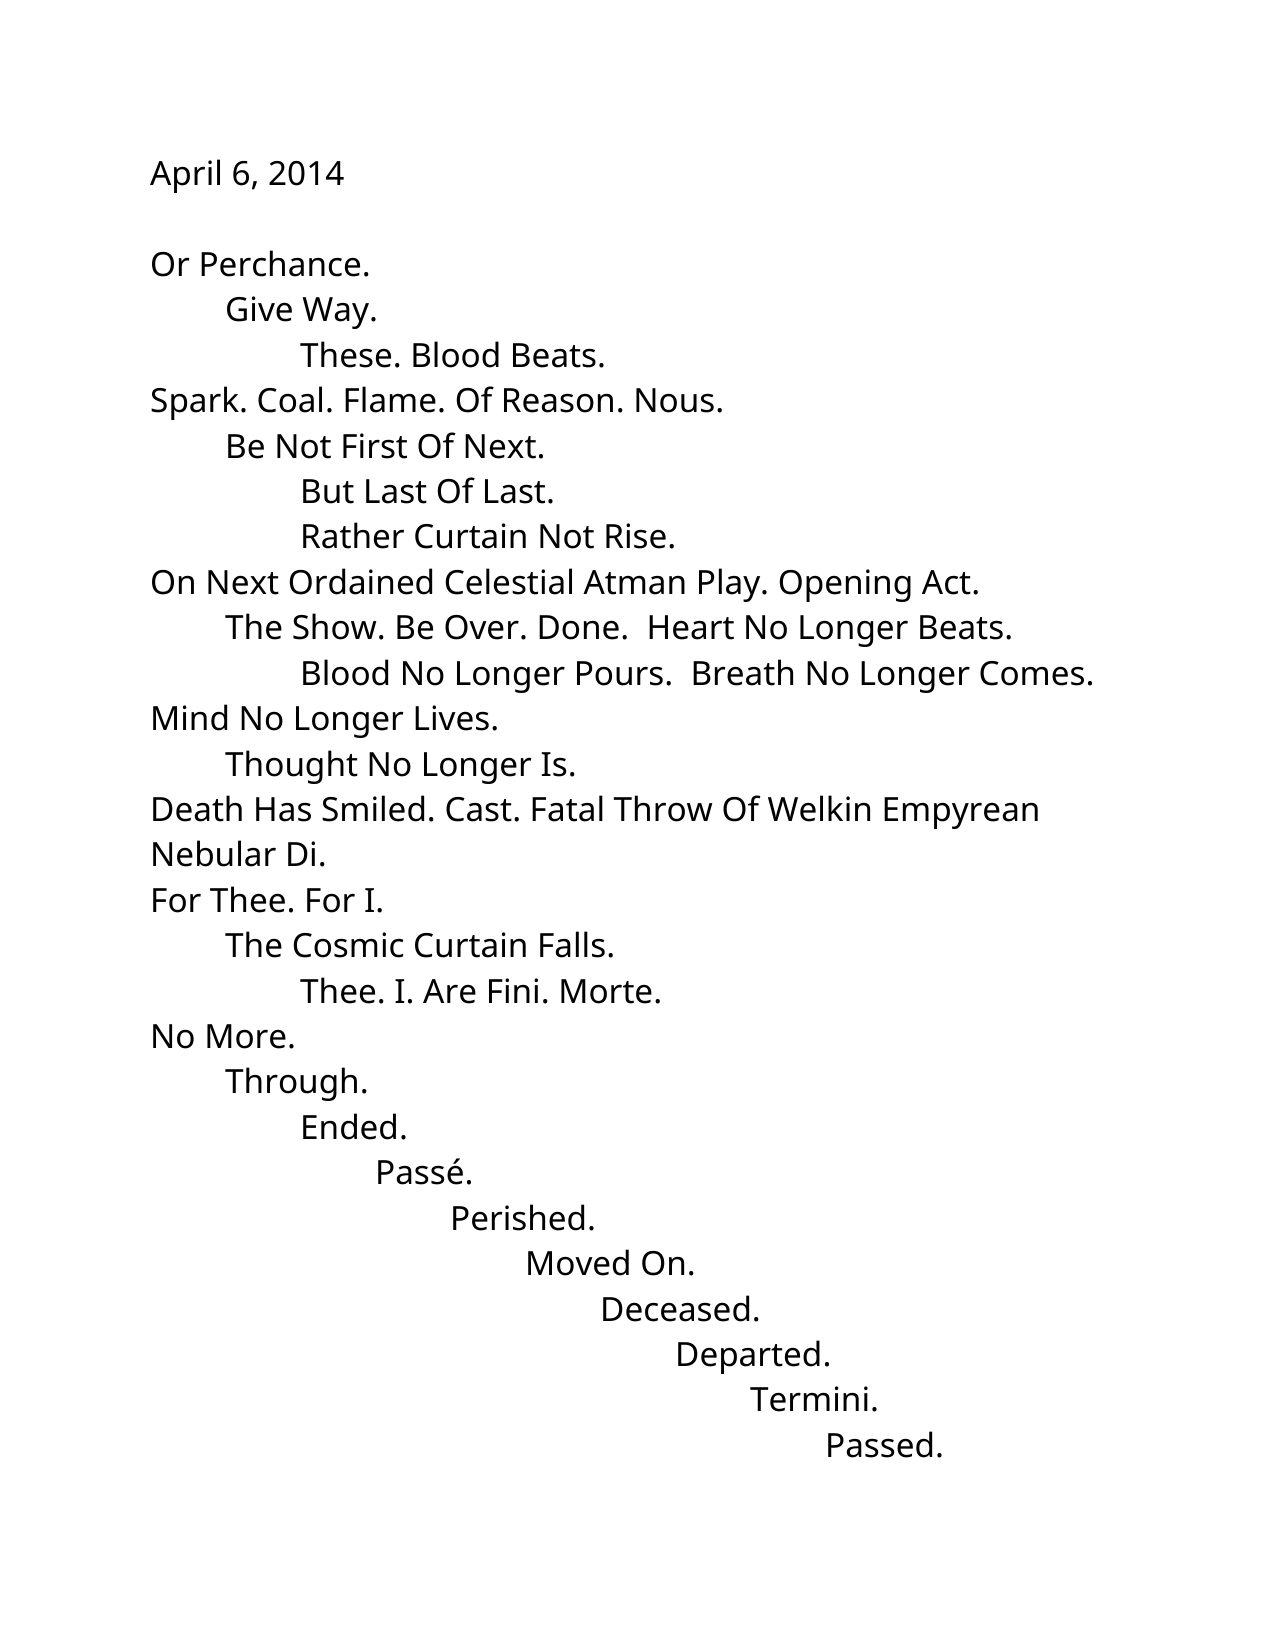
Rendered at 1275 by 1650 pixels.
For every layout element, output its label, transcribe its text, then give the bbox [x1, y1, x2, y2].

text No More. [150, 1013, 1125, 1058]
text Passed. [750, 1422, 1125, 1467]
text For Thee. For I. [150, 877, 1125, 922]
text Termini. [675, 1376, 1125, 1422]
text Through. [150, 1058, 1125, 1104]
text These. Blood Beats. [225, 332, 1125, 377]
text Give Way. [150, 286, 1125, 332]
text Thee. I. Are Fini. Morte. [225, 967, 1125, 1013]
text Or Perchance. [150, 241, 1125, 286]
text Rather Curtain Not Rise. [225, 513, 1125, 559]
text Be Not First Of Next. [150, 422, 1125, 468]
text Ended. [225, 1104, 1125, 1149]
text The Cosmic Curtain Falls. [150, 922, 1125, 967]
text The Show. Be Over. Done. Heart No Longer Beats. [150, 604, 1125, 649]
text Spark. Coal. Flame. Of Reason. Nous. [150, 377, 1125, 422]
text Death Has Smiled. Cast. Fatal Throw Of Welkin Empyrean Nebular Di. [150, 786, 1125, 877]
text Deceased. [525, 1285, 1125, 1331]
text Passé. [300, 1149, 1125, 1194]
text Moved On. [150, 1240, 1125, 1285]
text April 6, 2014 [150, 150, 1125, 195]
text Departed. [600, 1331, 1125, 1376]
text But Last Of Last. [225, 468, 1125, 513]
text Blood No Longer Pours. Breath No Longer Comes. [225, 649, 1125, 695]
text Mind No Longer Lives. [150, 695, 1125, 740]
text Perished. [375, 1194, 1125, 1240]
text Thought No Longer Is. [150, 740, 1125, 786]
text On Next Ordained Celestial Atman Play. Opening Act. [150, 559, 1125, 604]
